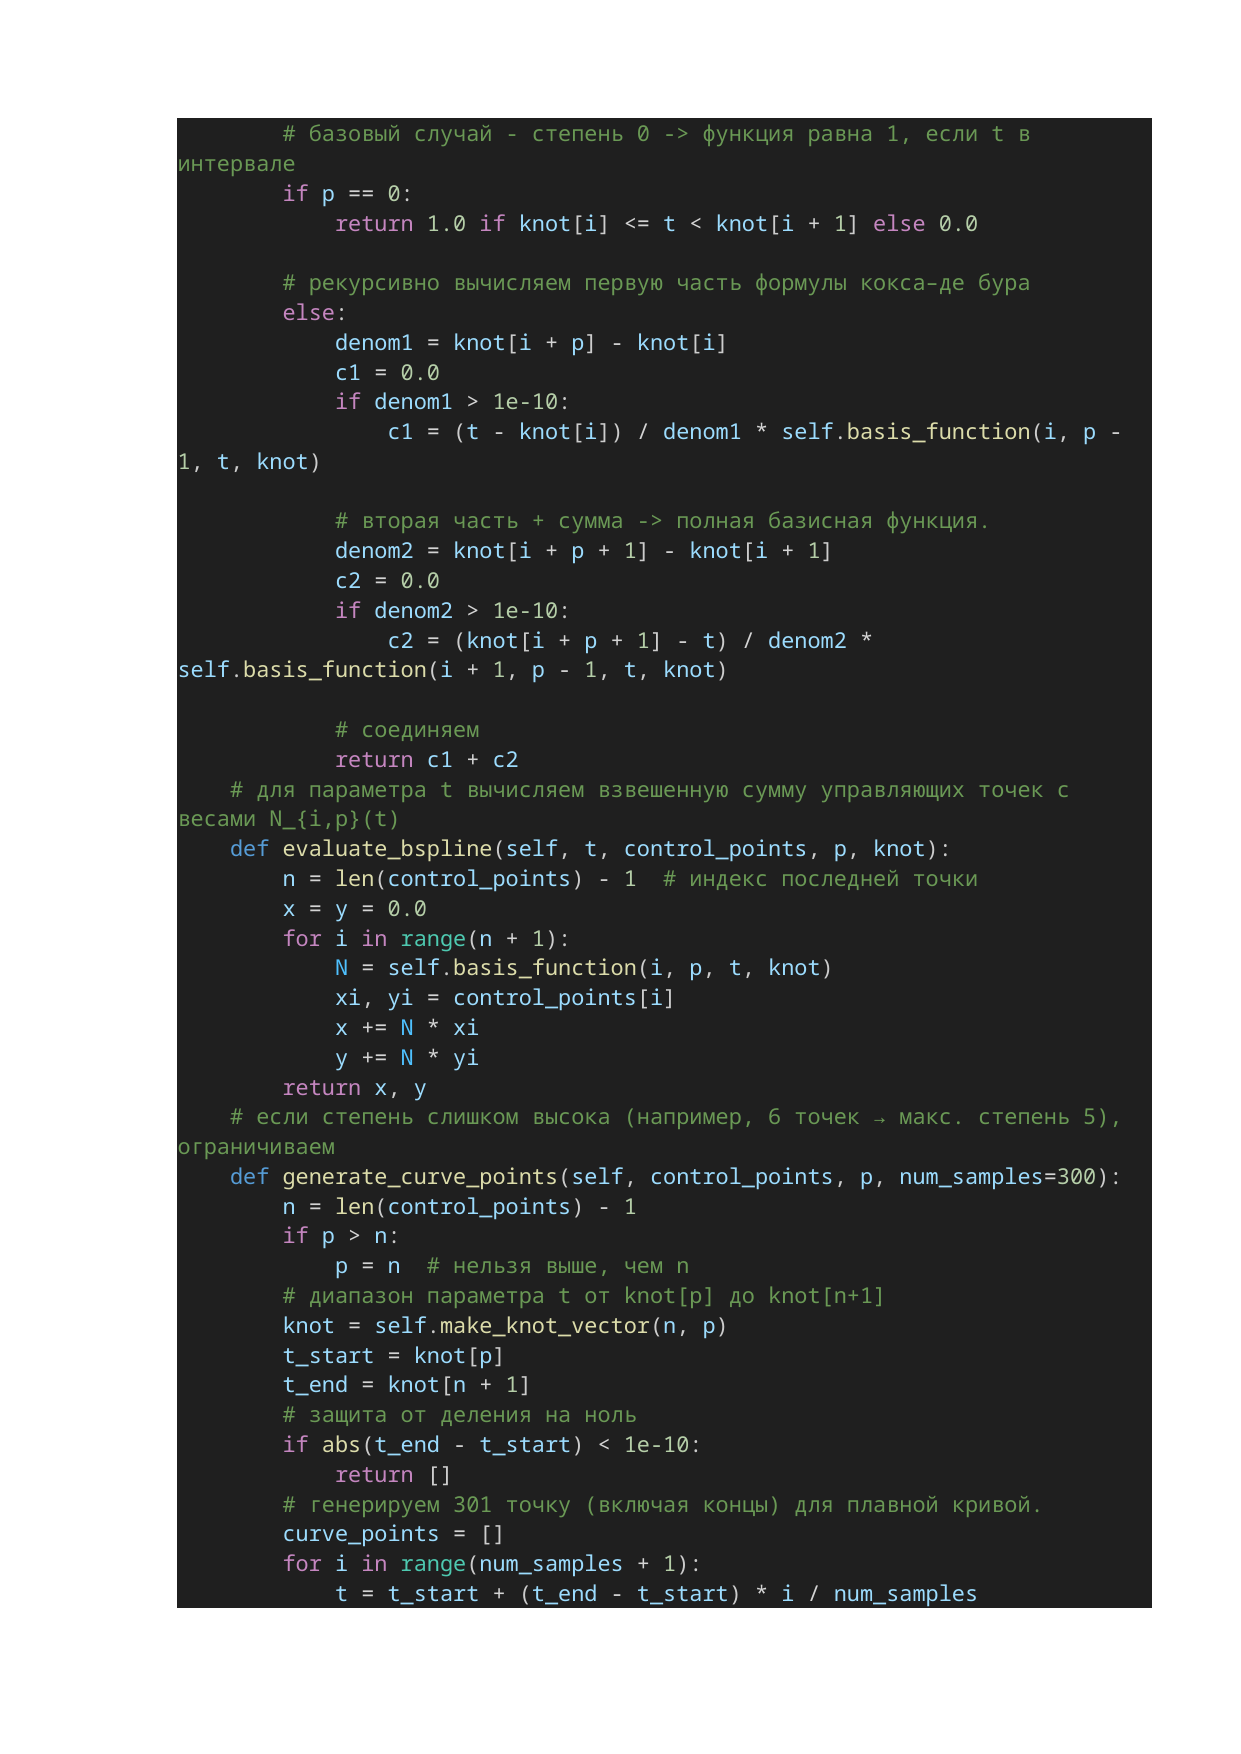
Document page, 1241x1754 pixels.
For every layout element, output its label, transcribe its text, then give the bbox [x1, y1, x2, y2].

text c2 = (knot[i + p + 1] - t) / denom2 * self.basis_function(i + 1, p - 1, t, knot) [177, 624, 1152, 684]
text if p > n: [177, 1220, 1152, 1250]
text t_end = knot[n + 1] [177, 1369, 1152, 1399]
text if denom1 > 1e-10: [177, 386, 1152, 416]
text xi, yi = control_points[i] [177, 982, 1152, 1012]
text for i in range(n + 1): [177, 922, 1152, 952]
text c1 = 0.0 [177, 356, 1152, 386]
text p = n # нельзя выше, чем n [177, 1250, 1152, 1280]
text if denom2 > 1e-10: [177, 595, 1152, 624]
text x += N * xi [177, 1012, 1152, 1042]
text for i in range(num_samples + 1): [177, 1548, 1152, 1578]
text c1 = (t - knot[i]) / denom1 * self.basis_function(i, p - 1, t, knot) [177, 416, 1152, 476]
text N = self.basis_function(i, p, t, knot) [177, 952, 1152, 982]
text # вторая часть + сумма -> полная базисная функция. [177, 505, 1152, 535]
text return c1 + c2 [177, 744, 1152, 773]
text x = y = 0.0 [177, 893, 1152, 922]
text else: [177, 297, 1152, 327]
text t_start = knot[p] [177, 1339, 1152, 1369]
text # соединяем [177, 714, 1152, 744]
text # рекурсивно вычисляем первую часть формулы кокса–де бура [177, 267, 1152, 297]
text if p == 0: [177, 178, 1152, 207]
text denom2 = knot[i + p + 1] - knot[i + 1] [177, 535, 1152, 565]
text knot = self.make_knot_vector(n, p) [177, 1310, 1152, 1339]
text # базовый случай - степень 0 -> функция равна 1, если t в интервале [177, 118, 1152, 178]
text c2 = 0.0 [177, 565, 1152, 595]
text def evaluate_bspline(self, t, control_points, p, knot): [177, 833, 1152, 863]
text if abs(t_end - t_start) < 1e-10: [177, 1429, 1152, 1459]
text return 1.0 if knot[i] <= t < knot[i + 1] else 0.0 [177, 207, 1152, 237]
text # если степень слишком высока (например, 6 точек → макс. степень 5), ограничиваем [177, 1101, 1152, 1161]
text # для параметра t вычисляем взвешенную сумму управляющих точек с весами N_{i,p}(t) [177, 773, 1152, 833]
text # генерируем 301 точку (включая концы) для плавной кривой. [177, 1488, 1152, 1518]
text # диапазон параметра t от knot[p] до knot[n+1] [177, 1280, 1152, 1310]
text return [] [177, 1459, 1152, 1488]
text curve_points = [] [177, 1518, 1152, 1548]
text y += N * yi [177, 1042, 1152, 1071]
text t = t_start + (t_end - t_start) * i / num_samples [177, 1578, 1152, 1608]
text denom1 = knot[i + p] - knot[i] [177, 327, 1152, 356]
text # защита от деления на ноль [177, 1399, 1152, 1429]
text return x, y [177, 1071, 1152, 1101]
text def generate_curve_points(self, control_points, p, num_samples=300): [177, 1161, 1152, 1191]
text n = len(control_points) - 1 # индекс последней точки [177, 863, 1152, 893]
text n = len(control_points) - 1 [177, 1191, 1152, 1220]
